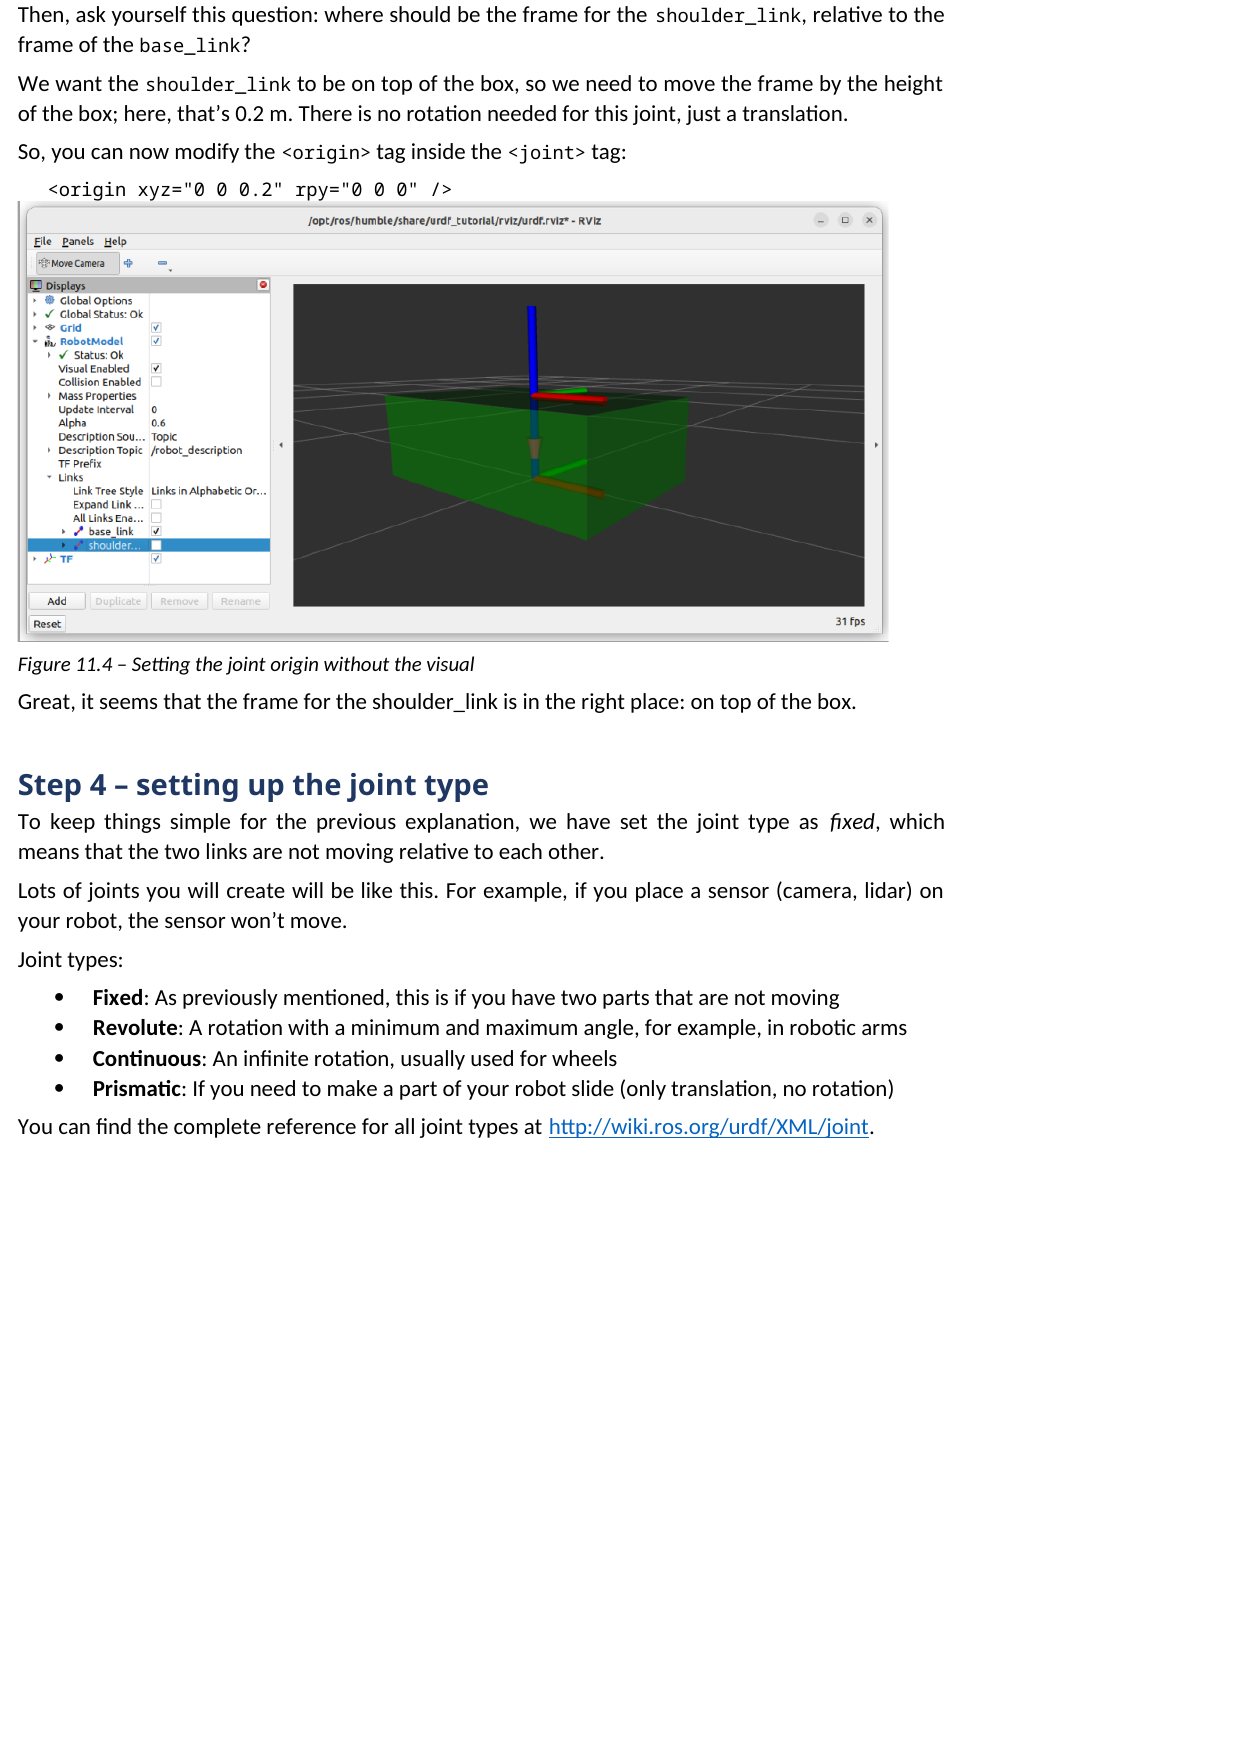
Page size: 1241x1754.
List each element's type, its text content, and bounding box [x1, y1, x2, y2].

text Joint types: [18, 945, 945, 973]
list Continuous: An infinite rotation, usually used for wheels [55, 1044, 945, 1072]
text To keep things simple for the previous explanation, we have set the joint type as fixed, which means that the two links are not moving relative to each other. [18, 807, 945, 866]
text Lots of joints you will create will be like this. For example, if you place a sensor (camera, lidar) on your robot, the sensor won’t move. [18, 876, 945, 934]
text <origin xyz="0 0 0.2" rpy="0 0 0" /> [47, 176, 945, 202]
text Great, it seems that the frame for the shoulder_link is in the right place: on top of the box. [18, 687, 945, 715]
text We want the shoulder_link to be on top of the box, so we need to move the frame by the height of the box; here, that’s 0.2 m. There is no rotation needed for this joint, just a translation. [18, 69, 945, 127]
subtitle Step 4 – setting up the joint type [18, 764, 945, 804]
text Figure 11.4 – Setting the joint origin without the visual [18, 652, 945, 677]
list Prismatic: If you need to make a part of your robot slide (only translation, no rotation) [55, 1074, 945, 1102]
list Revolute: A rotation with a minimum and maximum angle, for example, in robotic arms [55, 1013, 945, 1042]
list Fixed: As previously mentioned, this is if you have two parts that are not moving [55, 983, 945, 1011]
picture [17, 201, 889, 642]
text You can find the complete reference for all joint types at http://wiki.ros.org/urdf/XML/joint. [18, 1112, 945, 1141]
text So, you can now modify the <origin> tag inside the <joint> tag: [18, 137, 945, 166]
text Then, ask yourself this question: where should be the frame for the shoulder_link, relative to the frame of the base_link? [18, 0, 945, 58]
